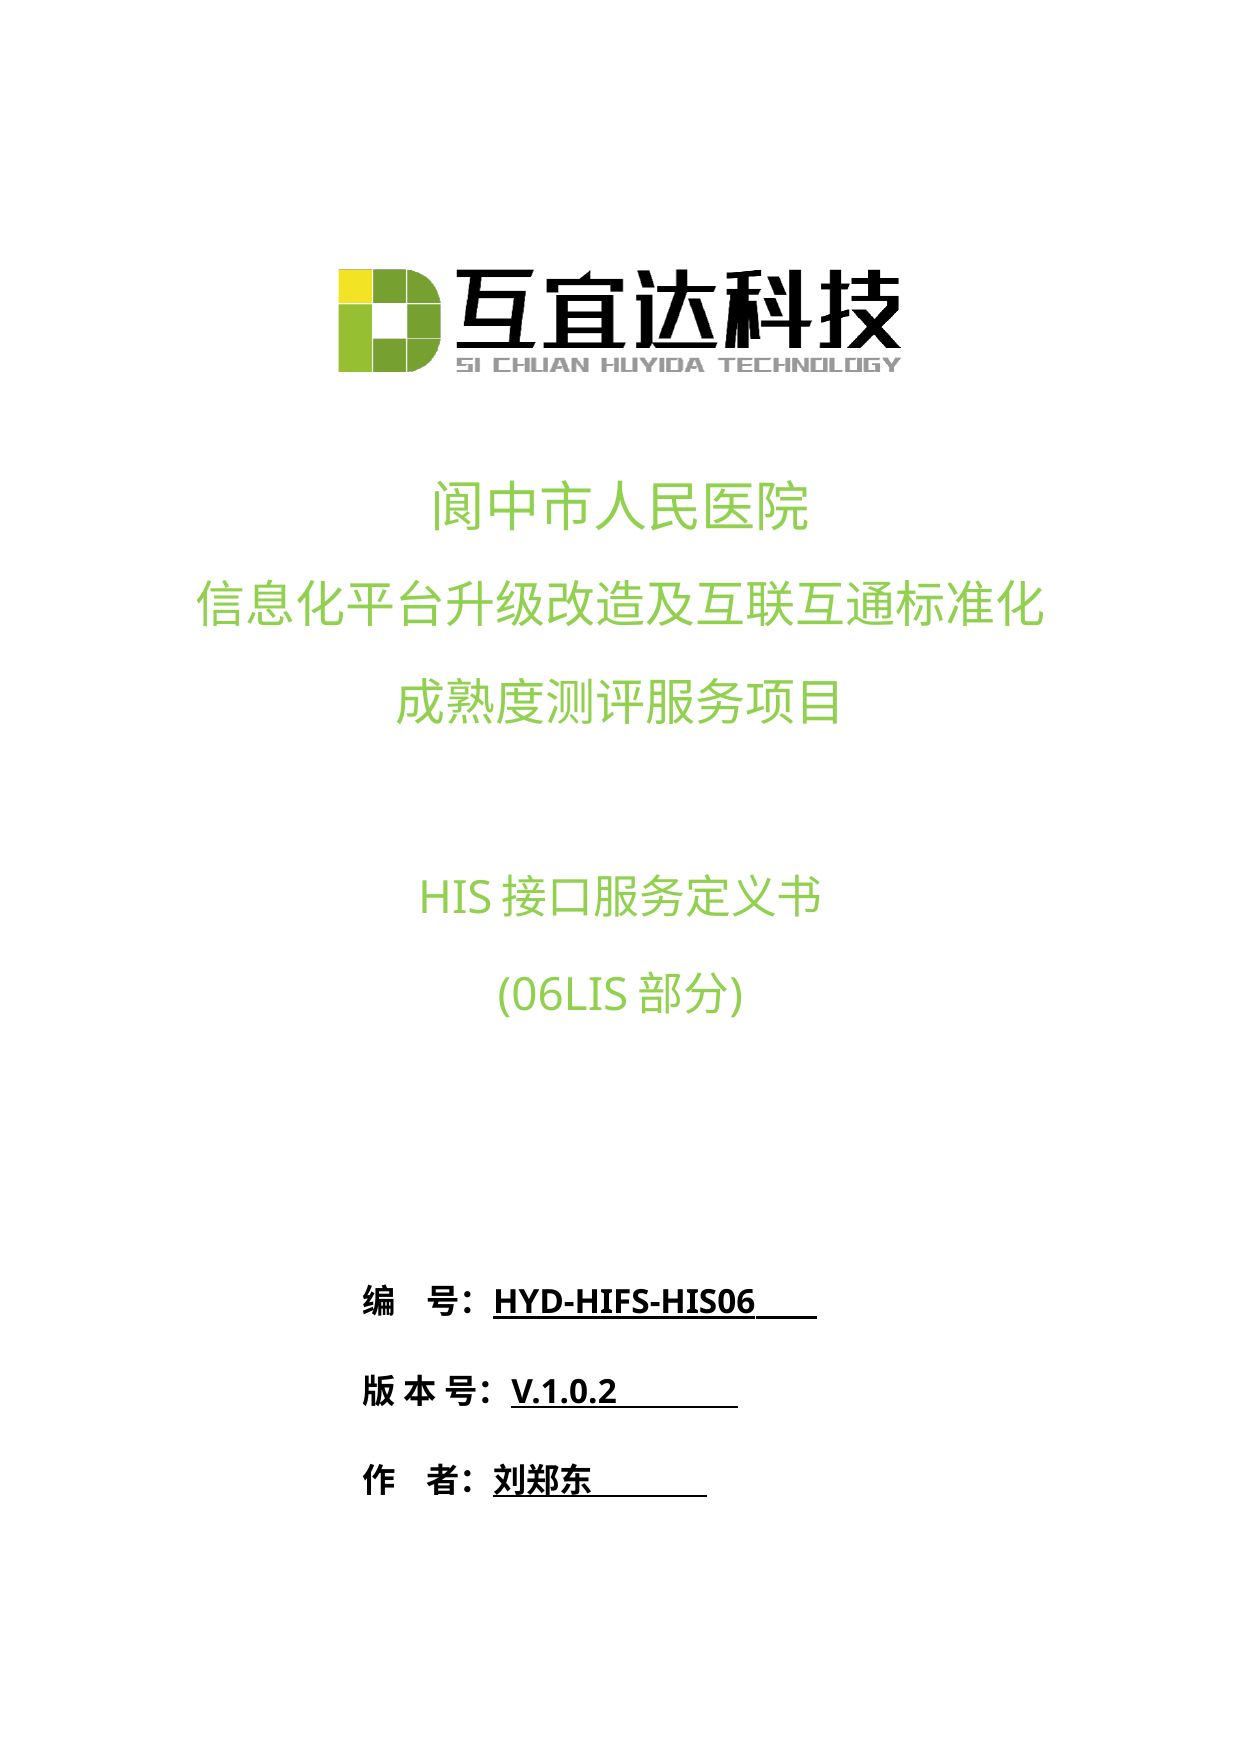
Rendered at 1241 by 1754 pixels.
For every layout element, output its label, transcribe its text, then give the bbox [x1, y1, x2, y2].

text 成熟度测评服务项目 [187, 649, 1053, 747]
picture [326, 259, 914, 382]
text 编 号：HYD-HIFS-HIS06 [362, 1267, 1053, 1332]
text 阆中市人民医院 信息化平台升级改造及互联互通标准化 [187, 454, 1053, 649]
text HIS接口服务定义书 [187, 844, 1053, 942]
text (06LIS部分) [187, 942, 1053, 1039]
text 作 者：刘郑东 [362, 1445, 1053, 1510]
text 版 本 号：V.1.0.2 [362, 1356, 1053, 1421]
